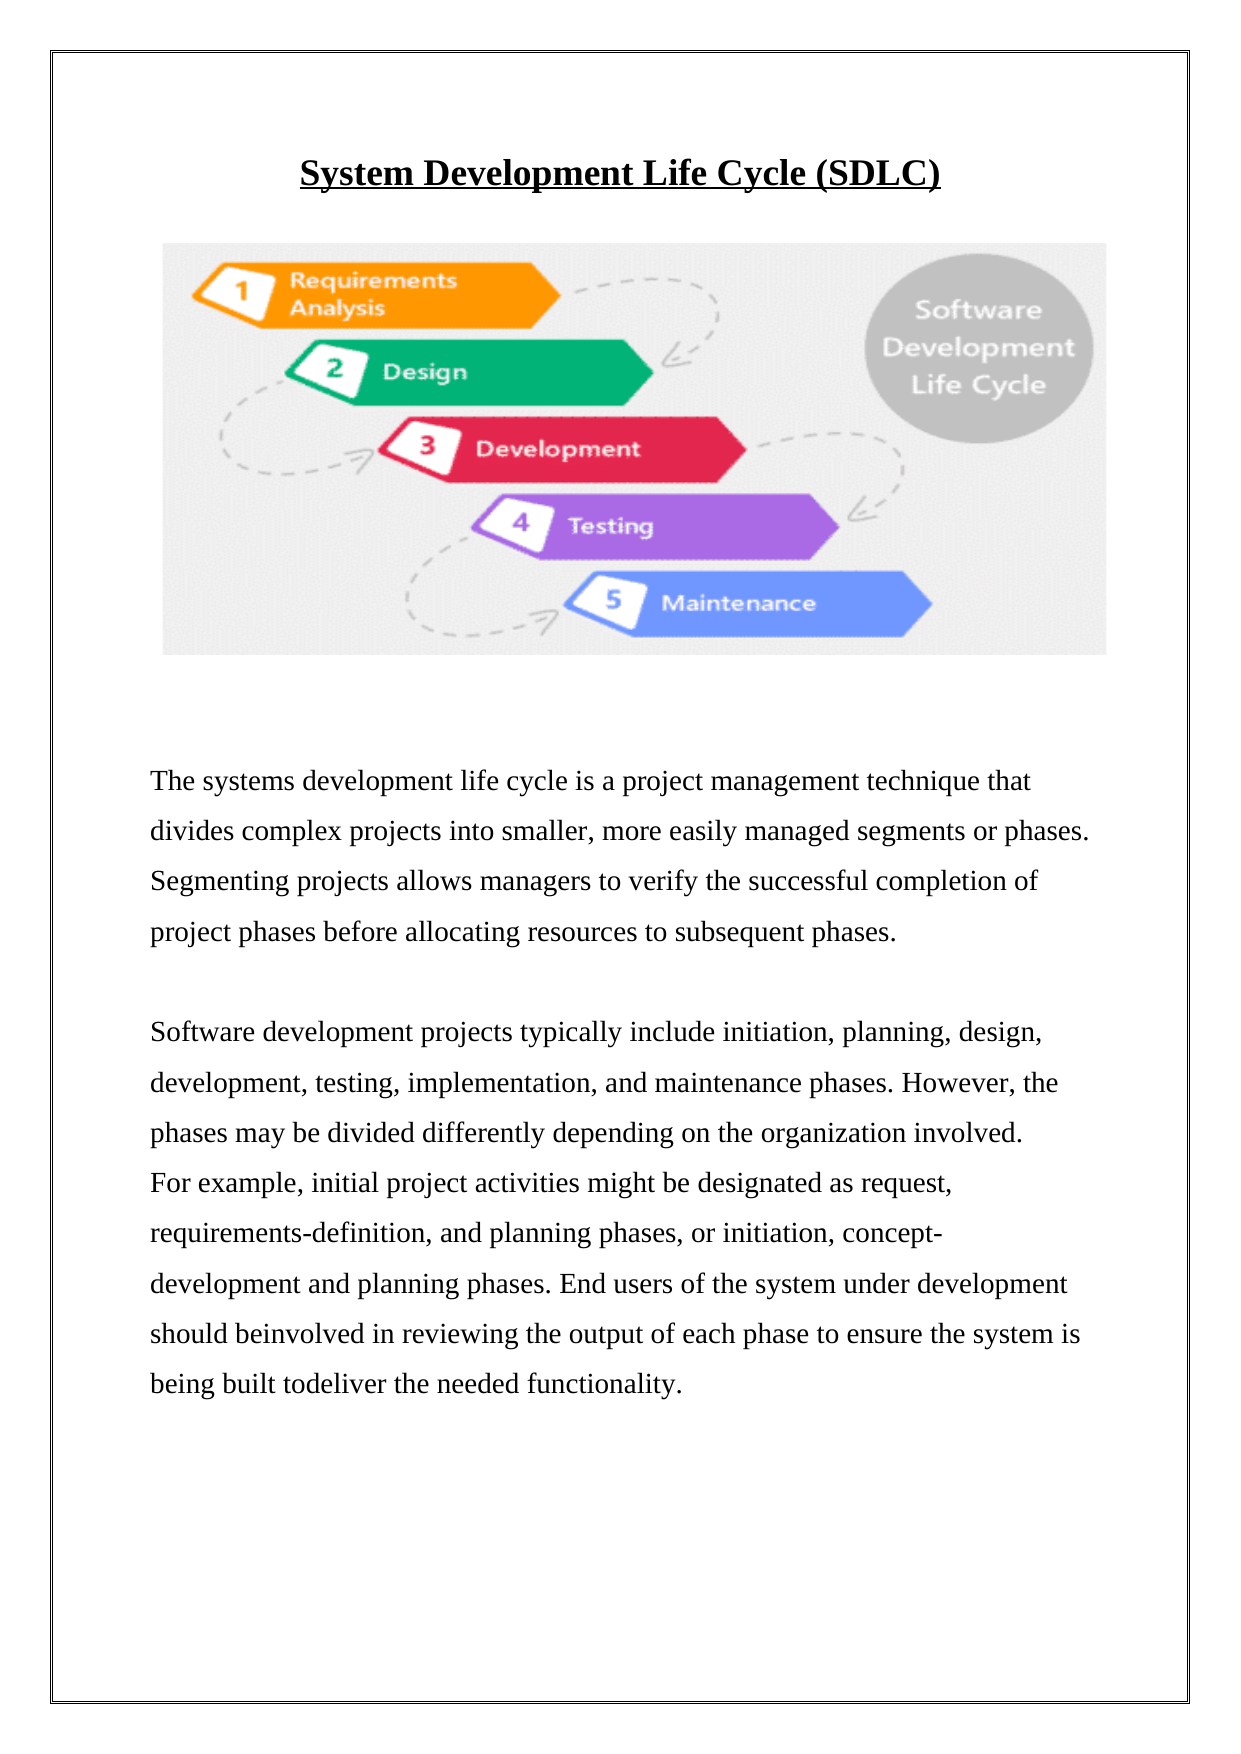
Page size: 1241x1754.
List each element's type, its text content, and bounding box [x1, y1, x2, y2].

text For example, initial project activities might be designated as request, [150, 1165, 1090, 1199]
text System Development Life Cycle (SDLC) [150, 150, 1090, 193]
text phases may be divided differently depending on the organization involved. [150, 1115, 1090, 1148]
text requirements-definition, and planning phases, or initiation, concept-development and planning phases. End users of the system under development should beinvolved in reviewing the output of each phase to ensure the system is being built todeliver the needed functionality. [150, 1216, 1090, 1400]
text Segmenting projects allows managers to verify the successful completion of project phases before allocating resources to subsequent phases. [150, 863, 1090, 947]
text The systems development life cycle is a project management technique that [150, 763, 1090, 796]
picture [162, 243, 1107, 655]
text divides complex projects into smaller, more easily managed segments or phases. [150, 813, 1090, 847]
text Software development projects typically include initiation, planning, design, [150, 1014, 1090, 1048]
text development, testing, implementation, and maintenance phases. However, the [150, 1065, 1090, 1098]
